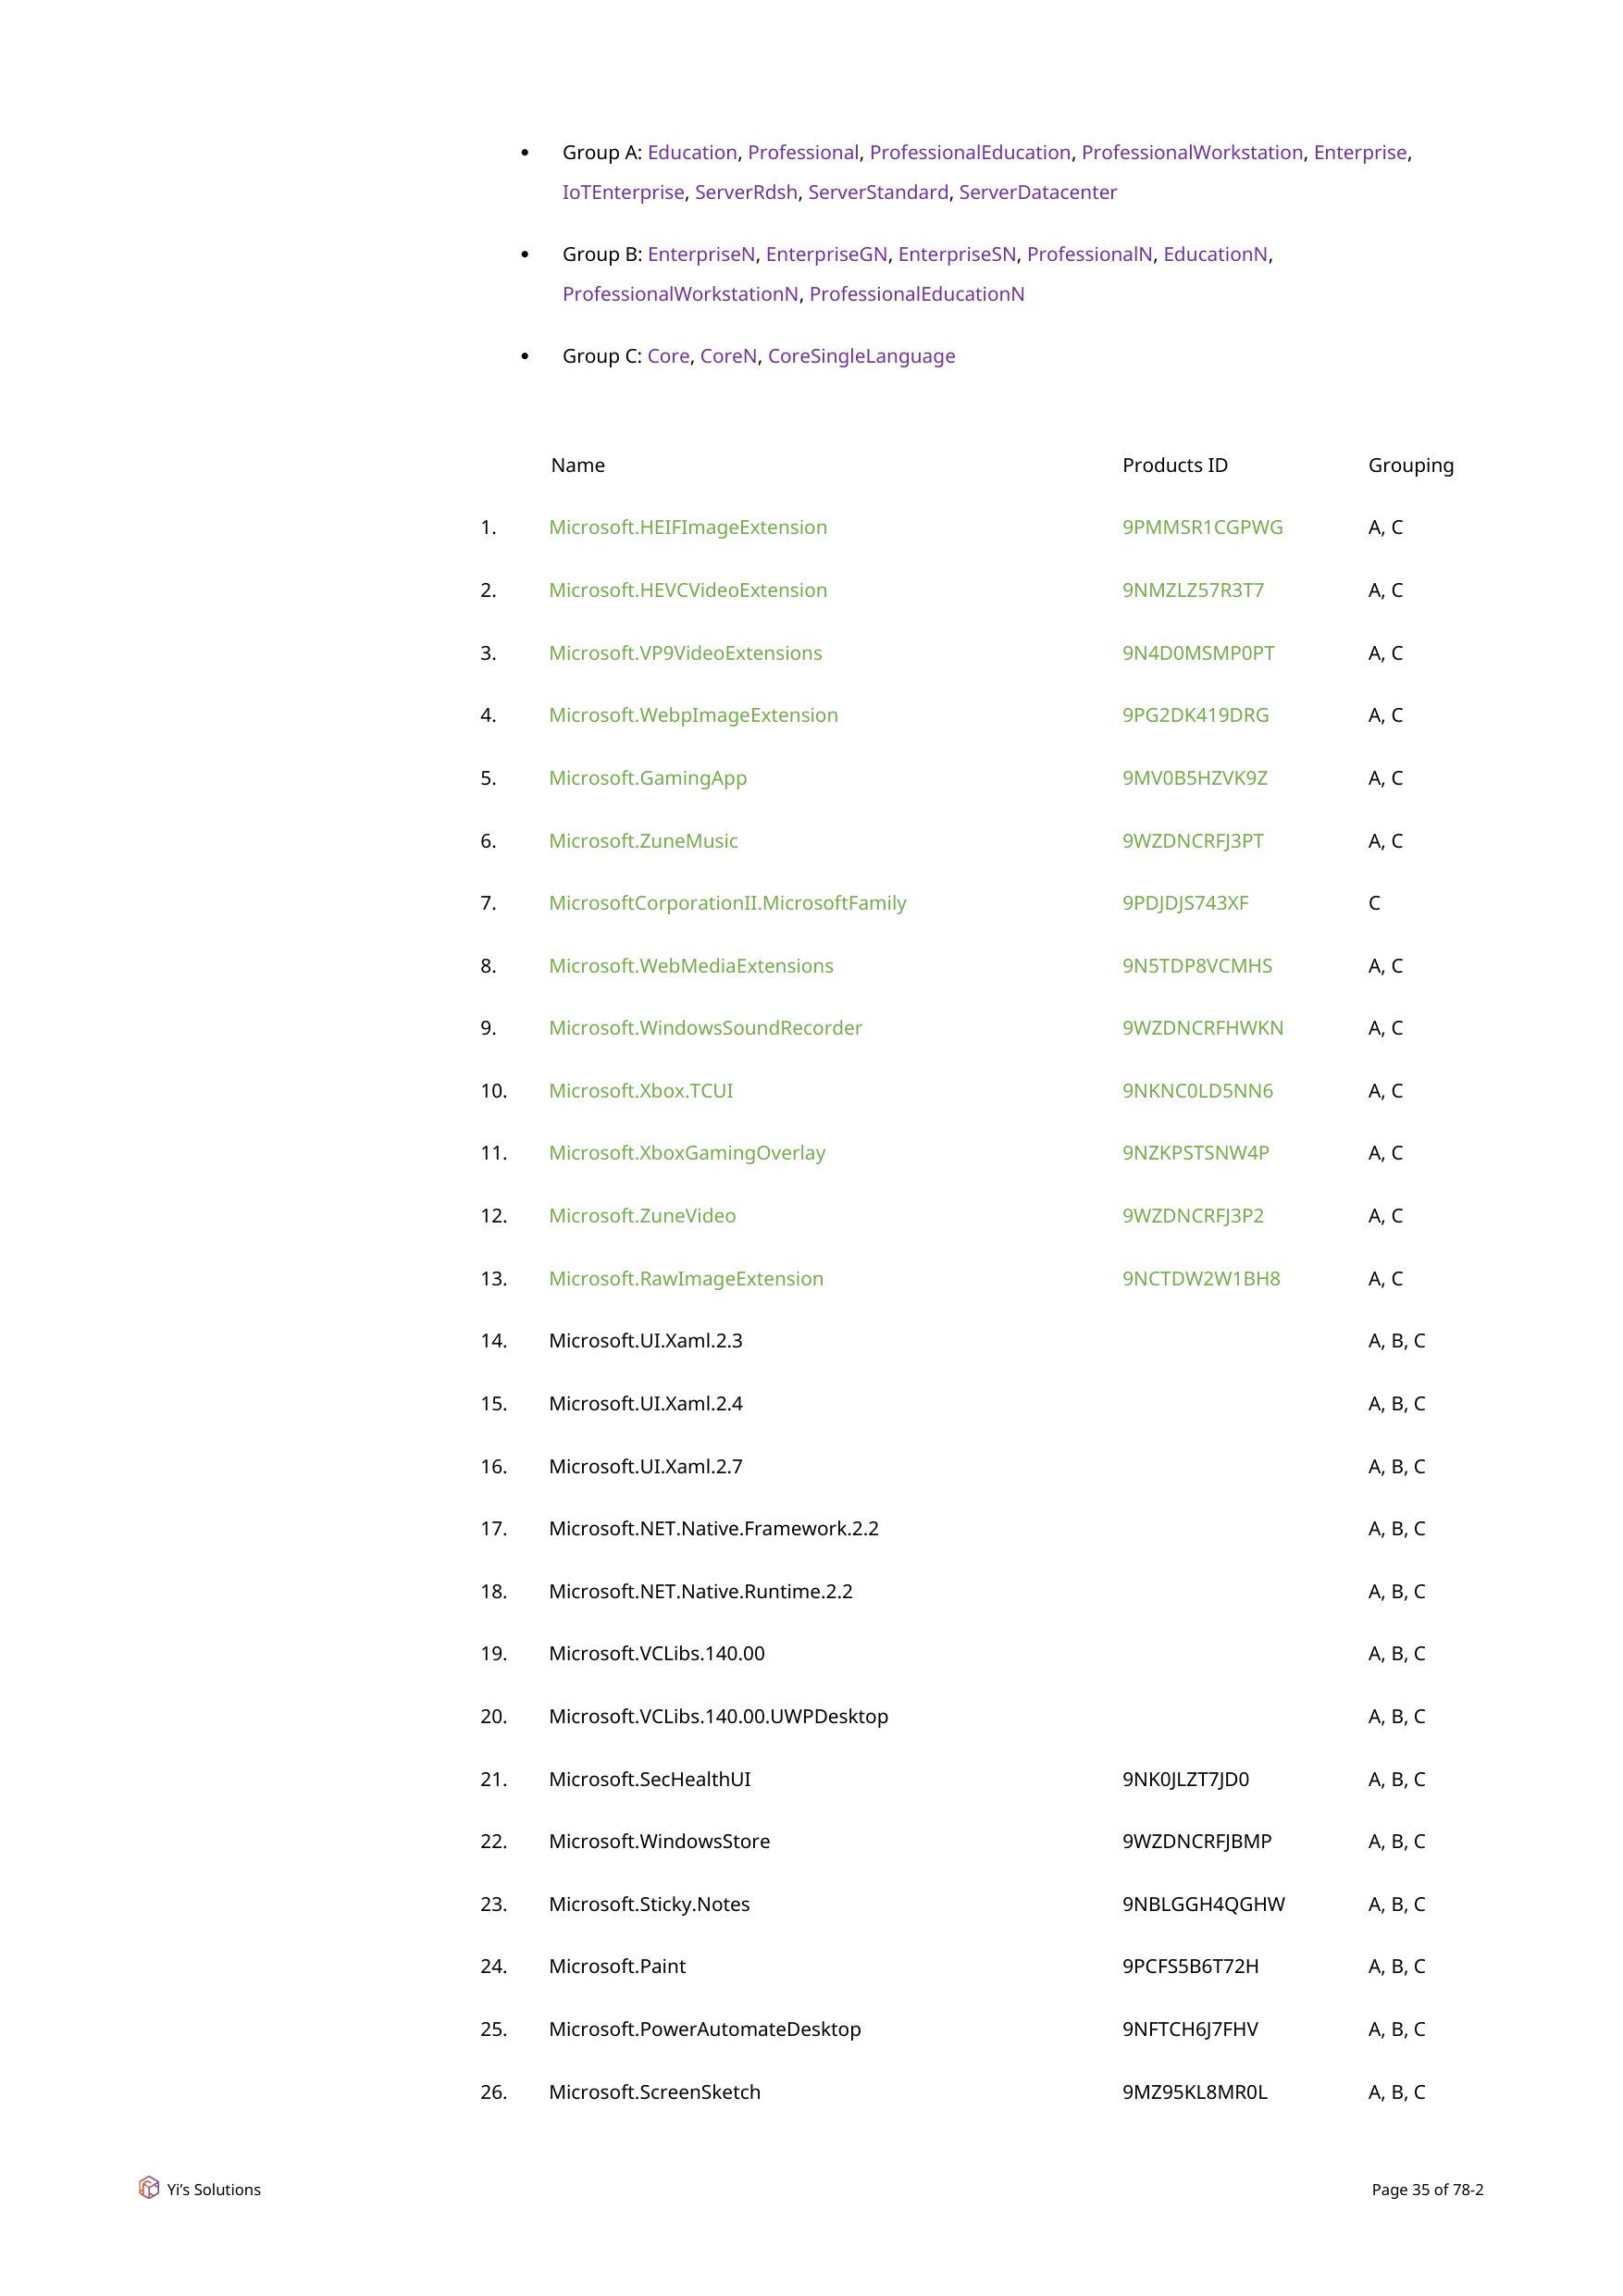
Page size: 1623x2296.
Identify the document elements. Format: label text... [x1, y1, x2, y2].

list Microsoft.NET.Native.Framework.2.2 A, B, C [480, 1515, 1484, 1542]
list Microsoft.SecHealthUI 9NK0JLZT7JD0 A, B, C [480, 1766, 1484, 1792]
list Microsoft.Sticky.Notes 9NBLGGH4QGHW A, B, C [480, 1891, 1484, 1917]
list Microsoft.ZuneMusic 9WZDNCRFJ3PT A, C [480, 827, 1484, 853]
list Microsoft.UI.Xaml.2.4 A, B, C [480, 1390, 1484, 1417]
list Group B: EnterpriseN, EnterpriseGN, EnterpriseSN, ProfessionalN, EducationN, ProfessionalWorkstationN, ProfessionalEducationN [521, 241, 1484, 306]
list Microsoft.VCLibs.140.00 A, B, C [480, 1640, 1484, 1667]
text Name Products ID Grouping [481, 452, 1484, 478]
list Microsoft.PowerAutomateDesktop 9NFTCH6J7FHV A, B, C [480, 2016, 1484, 2042]
list Microsoft.GamingApp 9MV0B5HZVK9Z A, C [480, 764, 1484, 790]
list Microsoft.HEIFImageExtension 9PMMSR1CGPWG A, C [480, 515, 1484, 540]
list Microsoft.ZuneVideo 9WZDNCRFJ3P2 A, C [480, 1202, 1484, 1229]
list Microsoft.ScreenSketch 9MZ95KL8MR0L A, B, C [480, 2079, 1484, 2104]
list Microsoft.VP9VideoExtensions 9N4D0MSMP0PT A, C [480, 639, 1484, 665]
list Microsoft.WebMediaExtensions 9N5TDP8VCMHS A, C [480, 952, 1484, 978]
list Microsoft.XboxGamingOverlay 9NZKPSTSNW4P A, C [480, 1140, 1484, 1166]
list Microsoft.NET.Native.Runtime.2.2 A, B, C [480, 1578, 1484, 1604]
list Group C: Core, CoreN, CoreSingleLanguage [521, 342, 1484, 369]
list Microsoft.WindowsSoundRecorder 9WZDNCRFHWKN A, C [480, 1014, 1484, 1041]
list Microsoft.Paint 9PCFS5B6T72H A, B, C [480, 1954, 1484, 1980]
list Microsoft.RawImageExtension 9NCTDW2W1BH8 A, C [480, 1265, 1484, 1291]
list Microsoft.WebpImageExtension 9PG2DK419DRG A, C [480, 701, 1484, 728]
list MicrosoftCorporationII.MicrosoftFamily 9PDJDJS743XF C [480, 889, 1484, 916]
picture [139, 2176, 159, 2199]
list Microsoft.Xbox.TCUI 9NKNC0LD5NN6 A, C [480, 1077, 1484, 1103]
list Group A: Education, Professional, ProfessionalEducation, ProfessionalWorkstation, Enterprise, IoTEnterprise, ServerRdsh, ServerStandard, ServerDatacenter [521, 139, 1484, 205]
list Microsoft.VCLibs.140.00.UWPDesktop A, B, C [480, 1703, 1484, 1729]
list Microsoft.UI.Xaml.2.7 A, B, C [480, 1453, 1484, 1479]
list Microsoft.UI.Xaml.2.3 A, B, C [480, 1327, 1484, 1354]
list Microsoft.HEVCVideoExtension 9NMZLZ57R3T7 A, C [480, 577, 1484, 603]
list Microsoft.WindowsStore 9WZDNCRFJBMP A, B, C [480, 1828, 1484, 1855]
